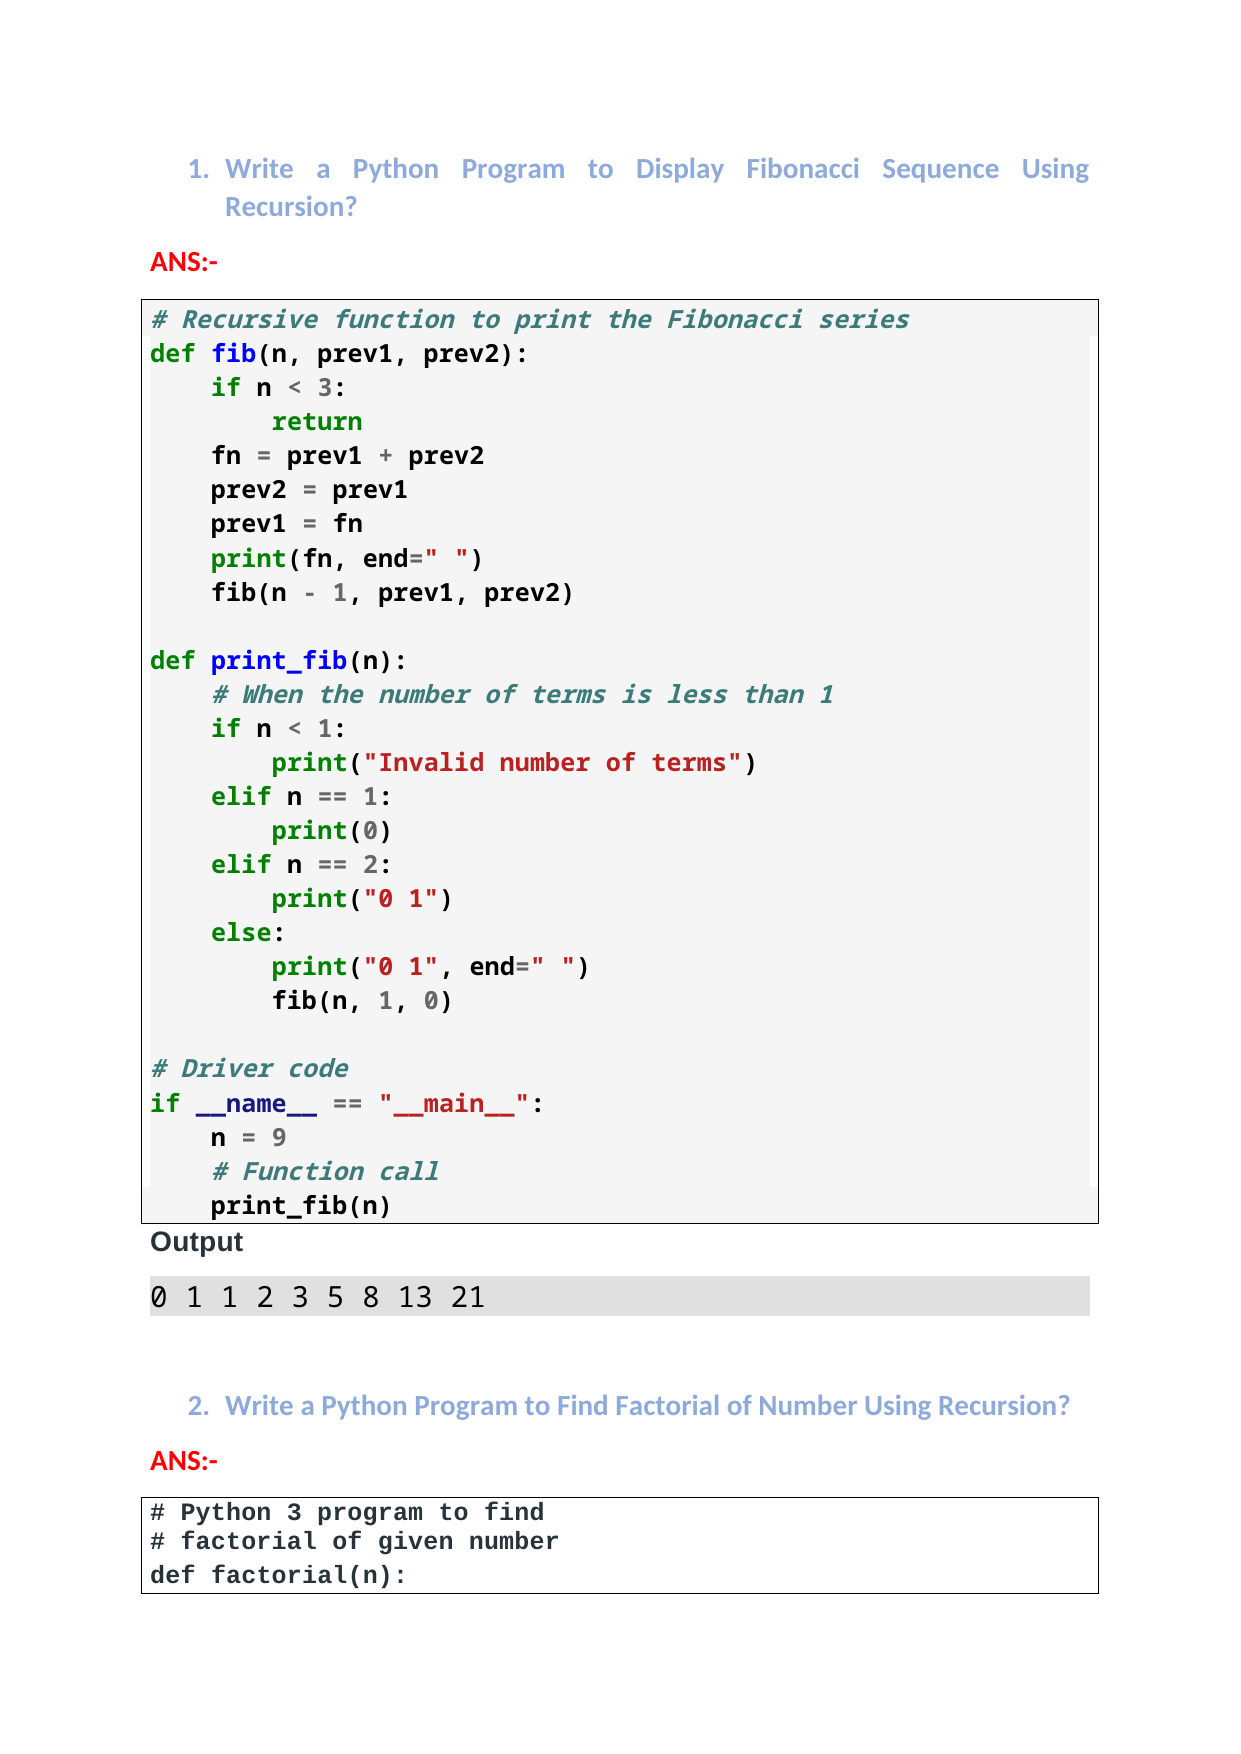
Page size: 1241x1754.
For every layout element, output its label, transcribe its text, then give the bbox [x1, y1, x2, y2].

text print(0) [150, 813, 1090, 847]
list Write a Python Program to Find Factorial of Number Using Recursion? [187, 1387, 1090, 1422]
text Output [150, 1224, 1090, 1257]
text fib(n, 1, 0) [150, 983, 1090, 1017]
text ANS:- [150, 1442, 1090, 1477]
text # Driver code [150, 1051, 1090, 1085]
text print("0 1", end=" ") [150, 949, 1090, 983]
text # Python 3 program to find [142, 1498, 1098, 1528]
text prev2 = prev1 [150, 472, 1090, 506]
text print("Invalid number of terms") [150, 744, 1090, 779]
list Write a Python Program to Display Fibonacci Sequence Using Recursion? [187, 150, 1090, 224]
text return [150, 404, 1090, 438]
text if n < 3: [150, 370, 1090, 404]
text fn = prev1 + prev2 [150, 438, 1090, 472]
text print(fn, end=" ") [150, 540, 1090, 574]
text # Recursive function to print the Fibonacci series [142, 300, 1098, 336]
text if __name__ == "__main__": [150, 1085, 1090, 1119]
text print("0 1") [150, 881, 1090, 915]
text prev1 = fn [150, 506, 1090, 540]
text elif n == 1: [150, 779, 1090, 813]
text 0 1 1 2 3 5 8 13 21 [150, 1276, 1090, 1316]
text if n < 1: [150, 711, 1090, 744]
text def print_fib(n): [150, 642, 1090, 676]
text print_fib(n) [142, 1184, 1098, 1223]
text fib(n - 1, prev1, prev2) [150, 574, 1090, 608]
text elif n == 2: [150, 847, 1090, 881]
text # factorial of given number [150, 1528, 1090, 1553]
text # Function call [150, 1153, 1090, 1184]
text ANS:- [150, 243, 1090, 279]
text # When the number of terms is less than 1 [150, 676, 1090, 711]
text else: [150, 915, 1090, 949]
text def factorial(n): [142, 1553, 1098, 1593]
text n = 9 [150, 1119, 1090, 1153]
text def fib(n, prev1, prev2): [150, 336, 1090, 370]
